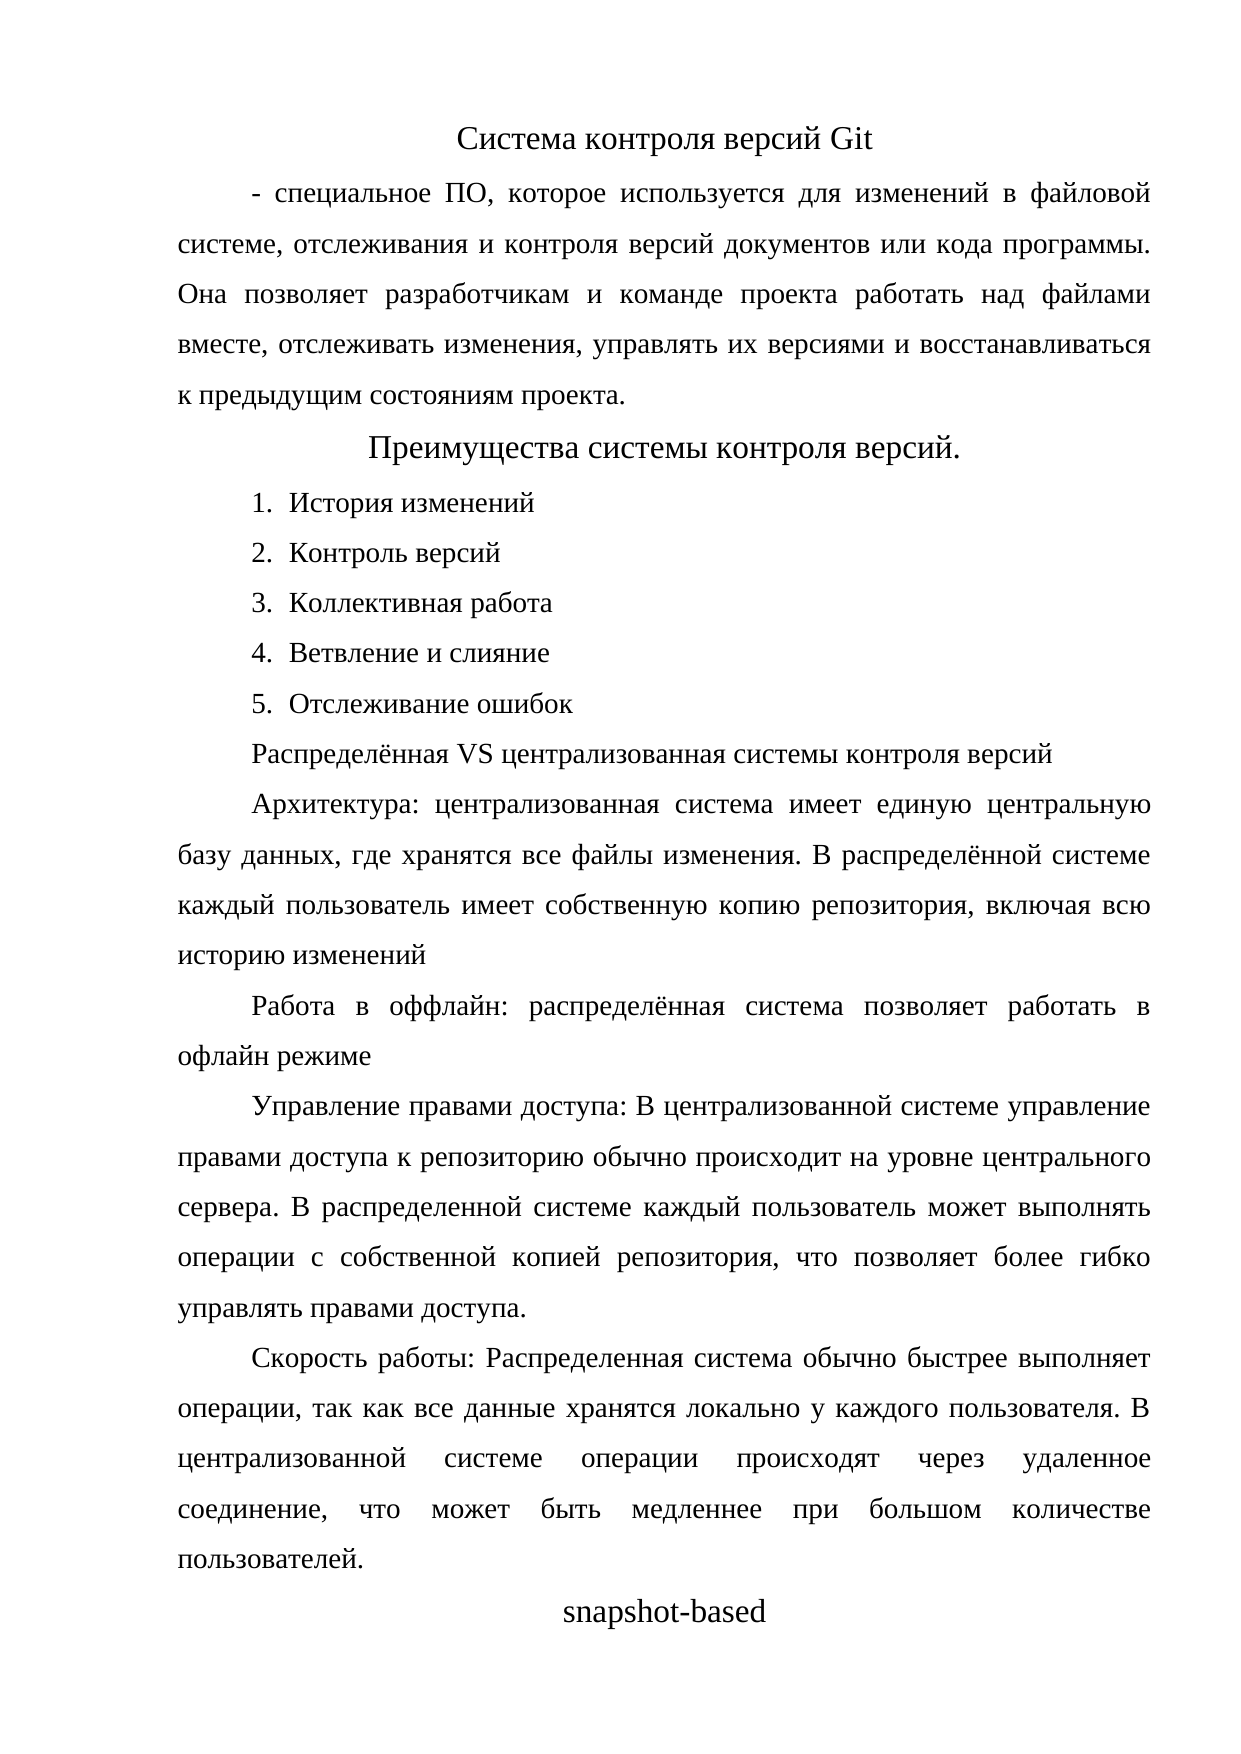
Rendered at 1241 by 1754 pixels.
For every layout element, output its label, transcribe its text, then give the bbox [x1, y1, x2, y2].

list История изменений [251, 485, 1152, 518]
list Ветвление и слияние [251, 636, 1152, 669]
text snapshot-based [177, 1592, 1152, 1630]
text Распределённая VS централизованная системы контроля версий [177, 736, 1152, 770]
list Контроль версий [251, 535, 1152, 568]
text - специальное ПО, которое используется для изменений в файловой системе, отслеживания и контроля версий документов или кода программы. Она позволяет разработчикам и команде проекта работать над файлами вместе, отслеживать изменения, управлять их версиями и восстанавливаться к предыдущим состояниям проекта. [177, 176, 1152, 410]
list Отслеживание ошибок [251, 686, 1152, 719]
text Система контроля версий Git [177, 118, 1152, 156]
list Коллективная работа [251, 585, 1152, 619]
text Скорость работы: Распределенная система обычно быстрее выполняет операции, так как все данные хранятся локально у каждого пользователя. В централизованной системе операции происходят через удаленное соединение, что может быть медленнее при большом количестве пользователей. [177, 1340, 1152, 1575]
text Преимущества системы контроля версий. [177, 427, 1152, 466]
text Работа в оффлайн: распределённая система позволяет работать в офлайн режиме [177, 988, 1152, 1072]
text Управление правами доступа: В централизованной системе управление правами доступа к репозиторию обычно происходит на уровне центрального сервера. В распределенной системе каждый пользователь может выполнять операции с собственной копией репозитория, что позволяет более гибко управлять правами доступа. [177, 1088, 1152, 1323]
text Архитектура: централизованная система имеет единую центральную базу данных, где хранятся все файлы изменения. В распределённой системе каждый пользователь имеет собственную копию репозитория, включая всю историю изменений [177, 787, 1152, 971]
